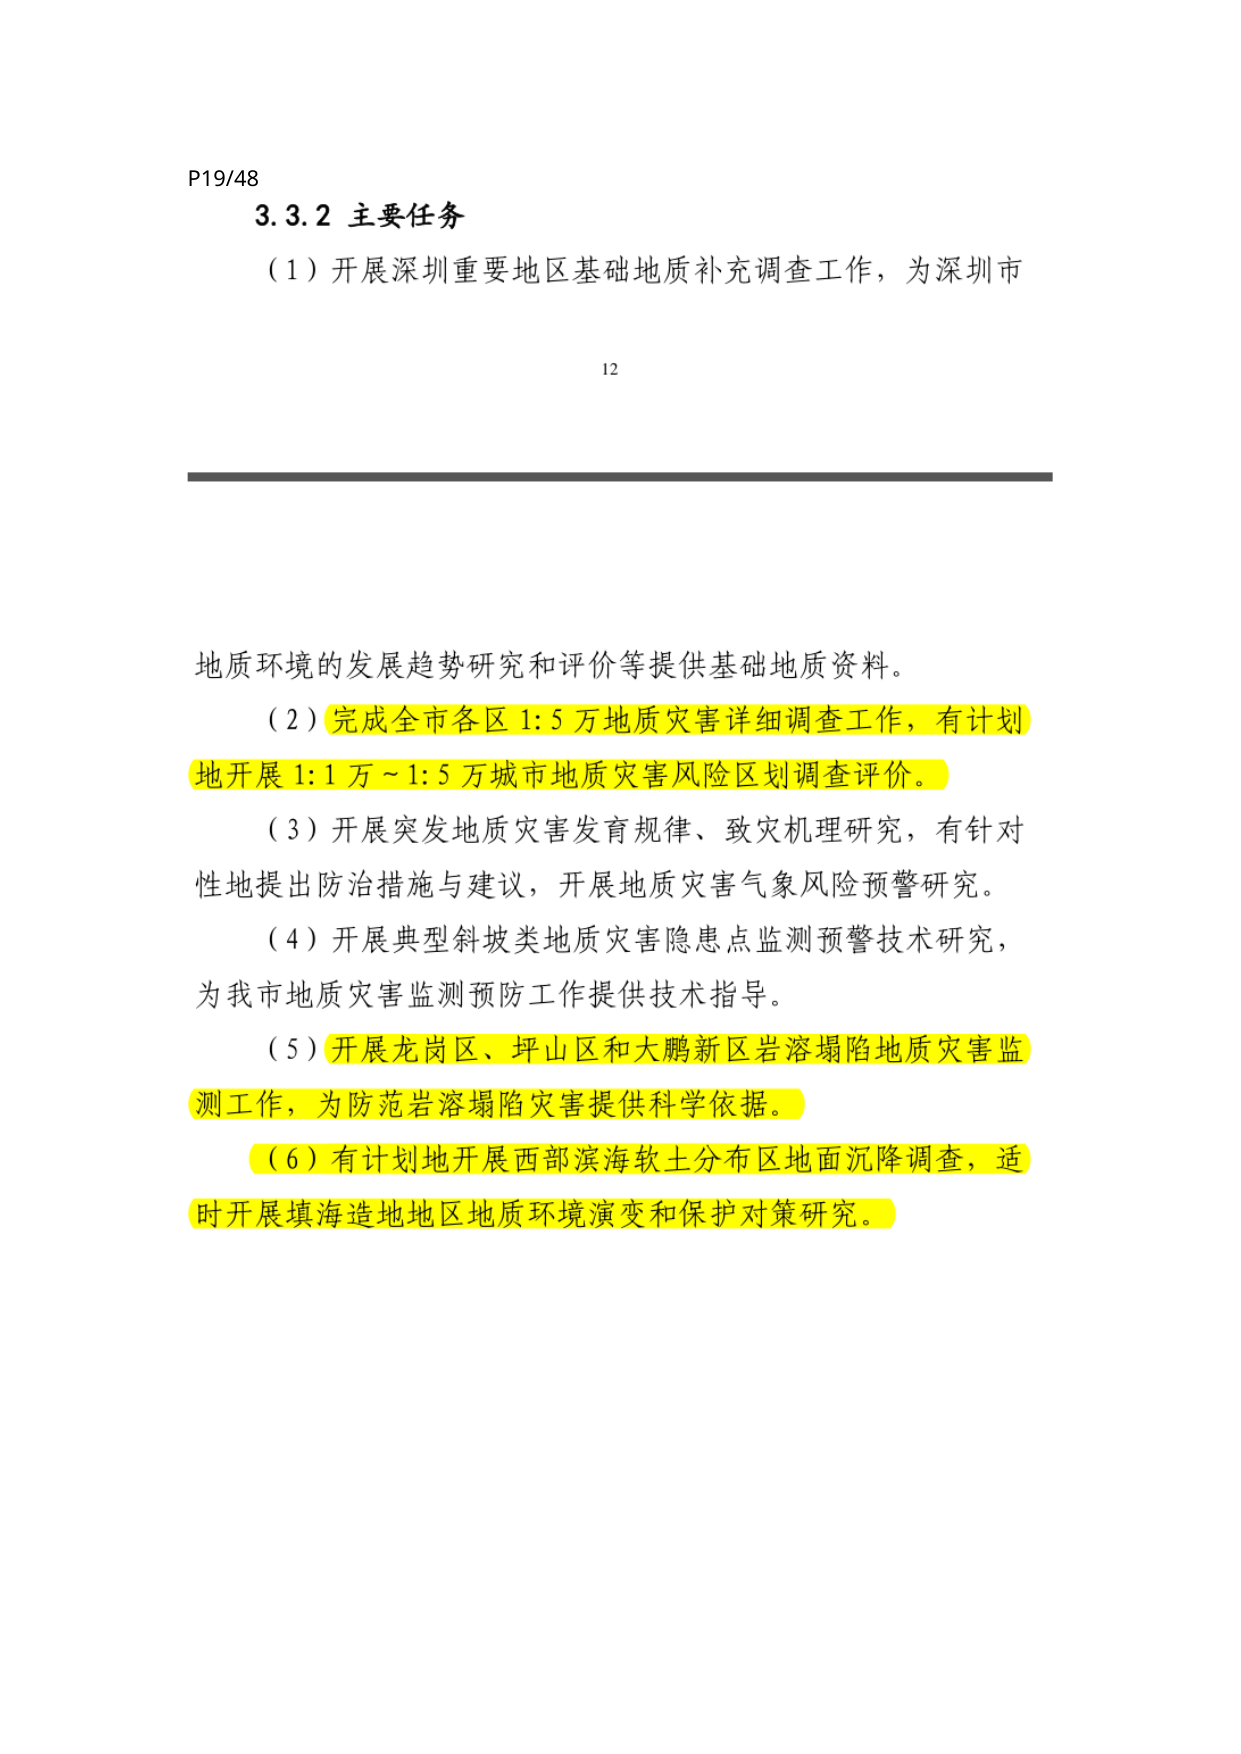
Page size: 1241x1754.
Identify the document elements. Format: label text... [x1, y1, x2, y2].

text P19/48 [187, 162, 1053, 194]
picture [187, 194, 1053, 1243]
